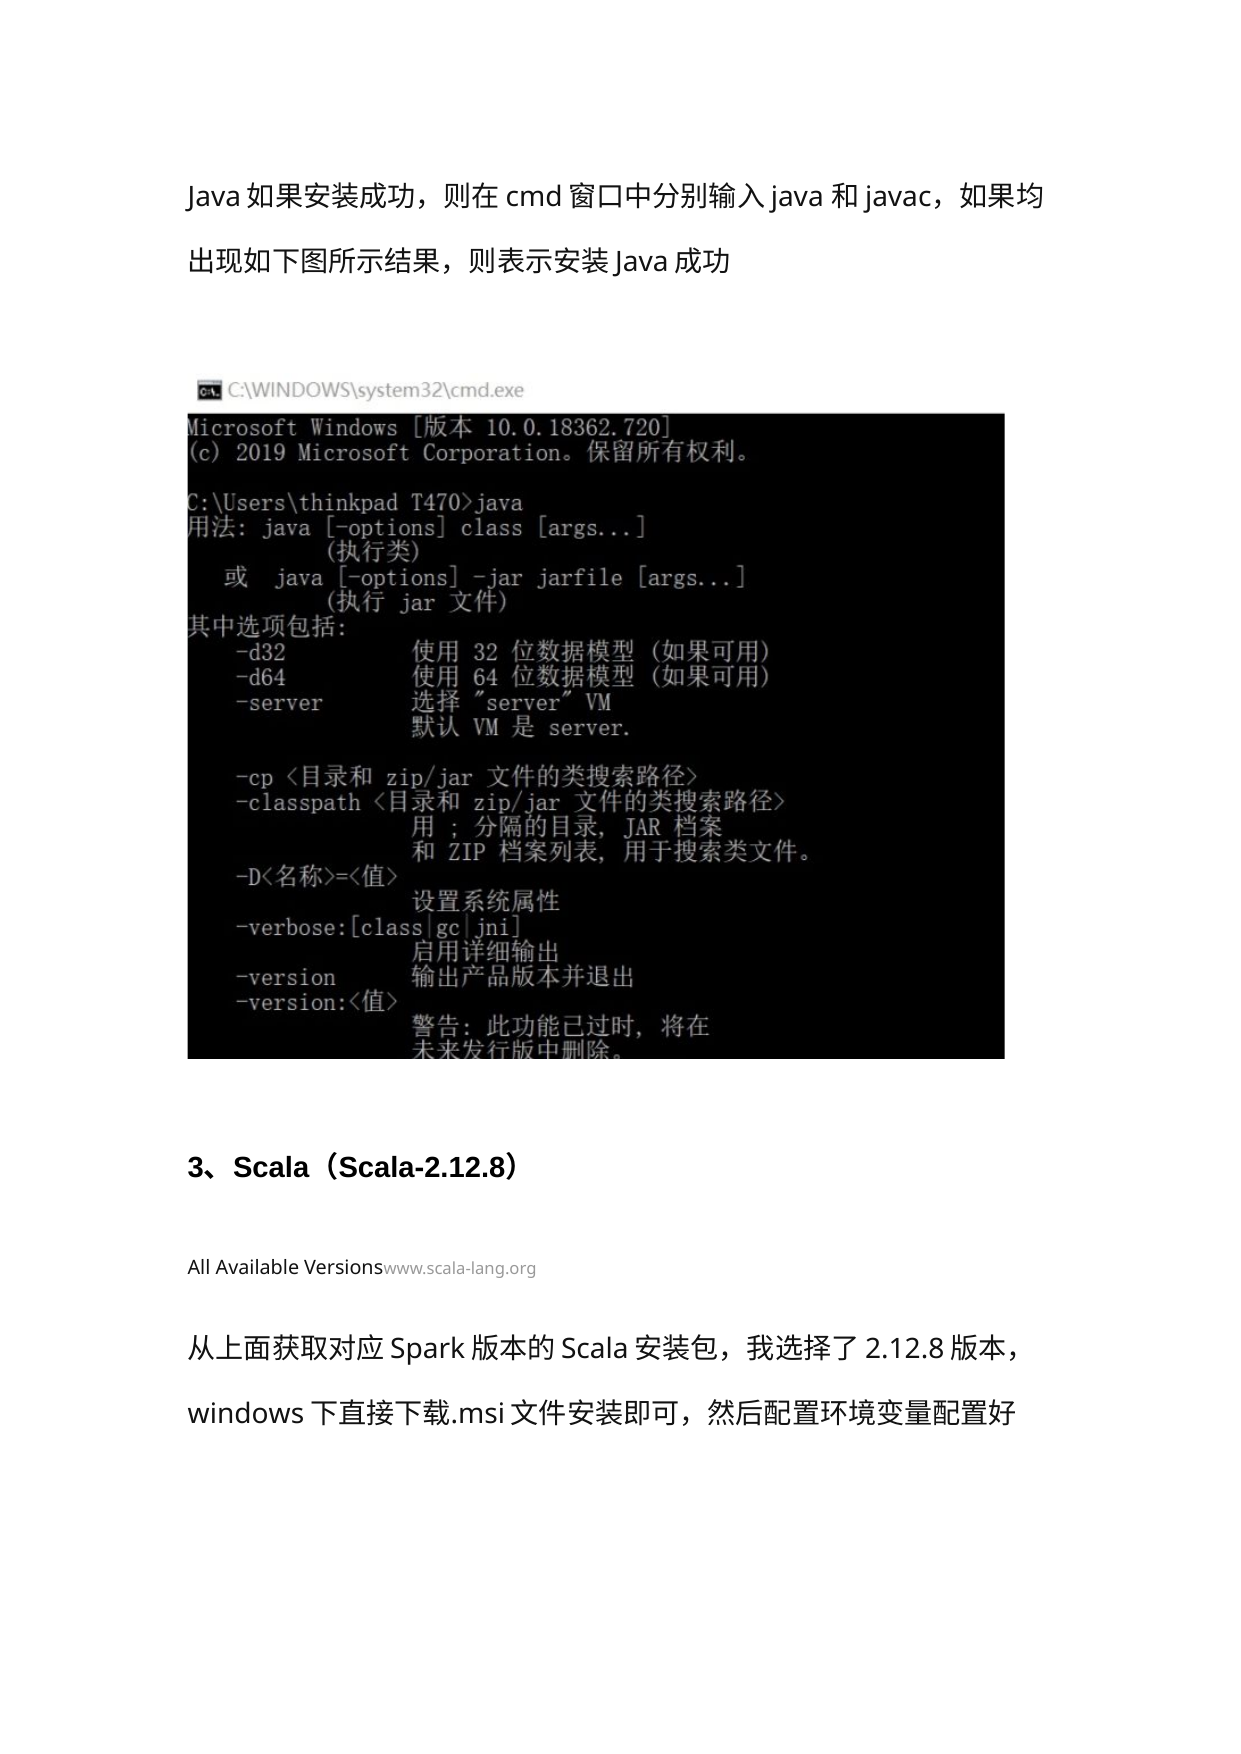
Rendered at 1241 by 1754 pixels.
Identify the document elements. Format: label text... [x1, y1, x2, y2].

subtitle 3、Scala（Scala-2.12.8） [187, 1132, 1053, 1197]
text 从上面获取对应Spark版本的Scala安装包，我选择了2.12.8版本，windows下直接下载.msi文件安装即可，然后配置环境变量配置好 [187, 1313, 1053, 1443]
picture [187, 373, 1005, 1059]
text All Available Versions​www.scala-lang.org [187, 1250, 1053, 1283]
text Java如果安装成功，则在cmd窗口中分别输入java 和javac，如果均出现如下图所示结果，则表示安装Java成功 [187, 162, 1053, 292]
